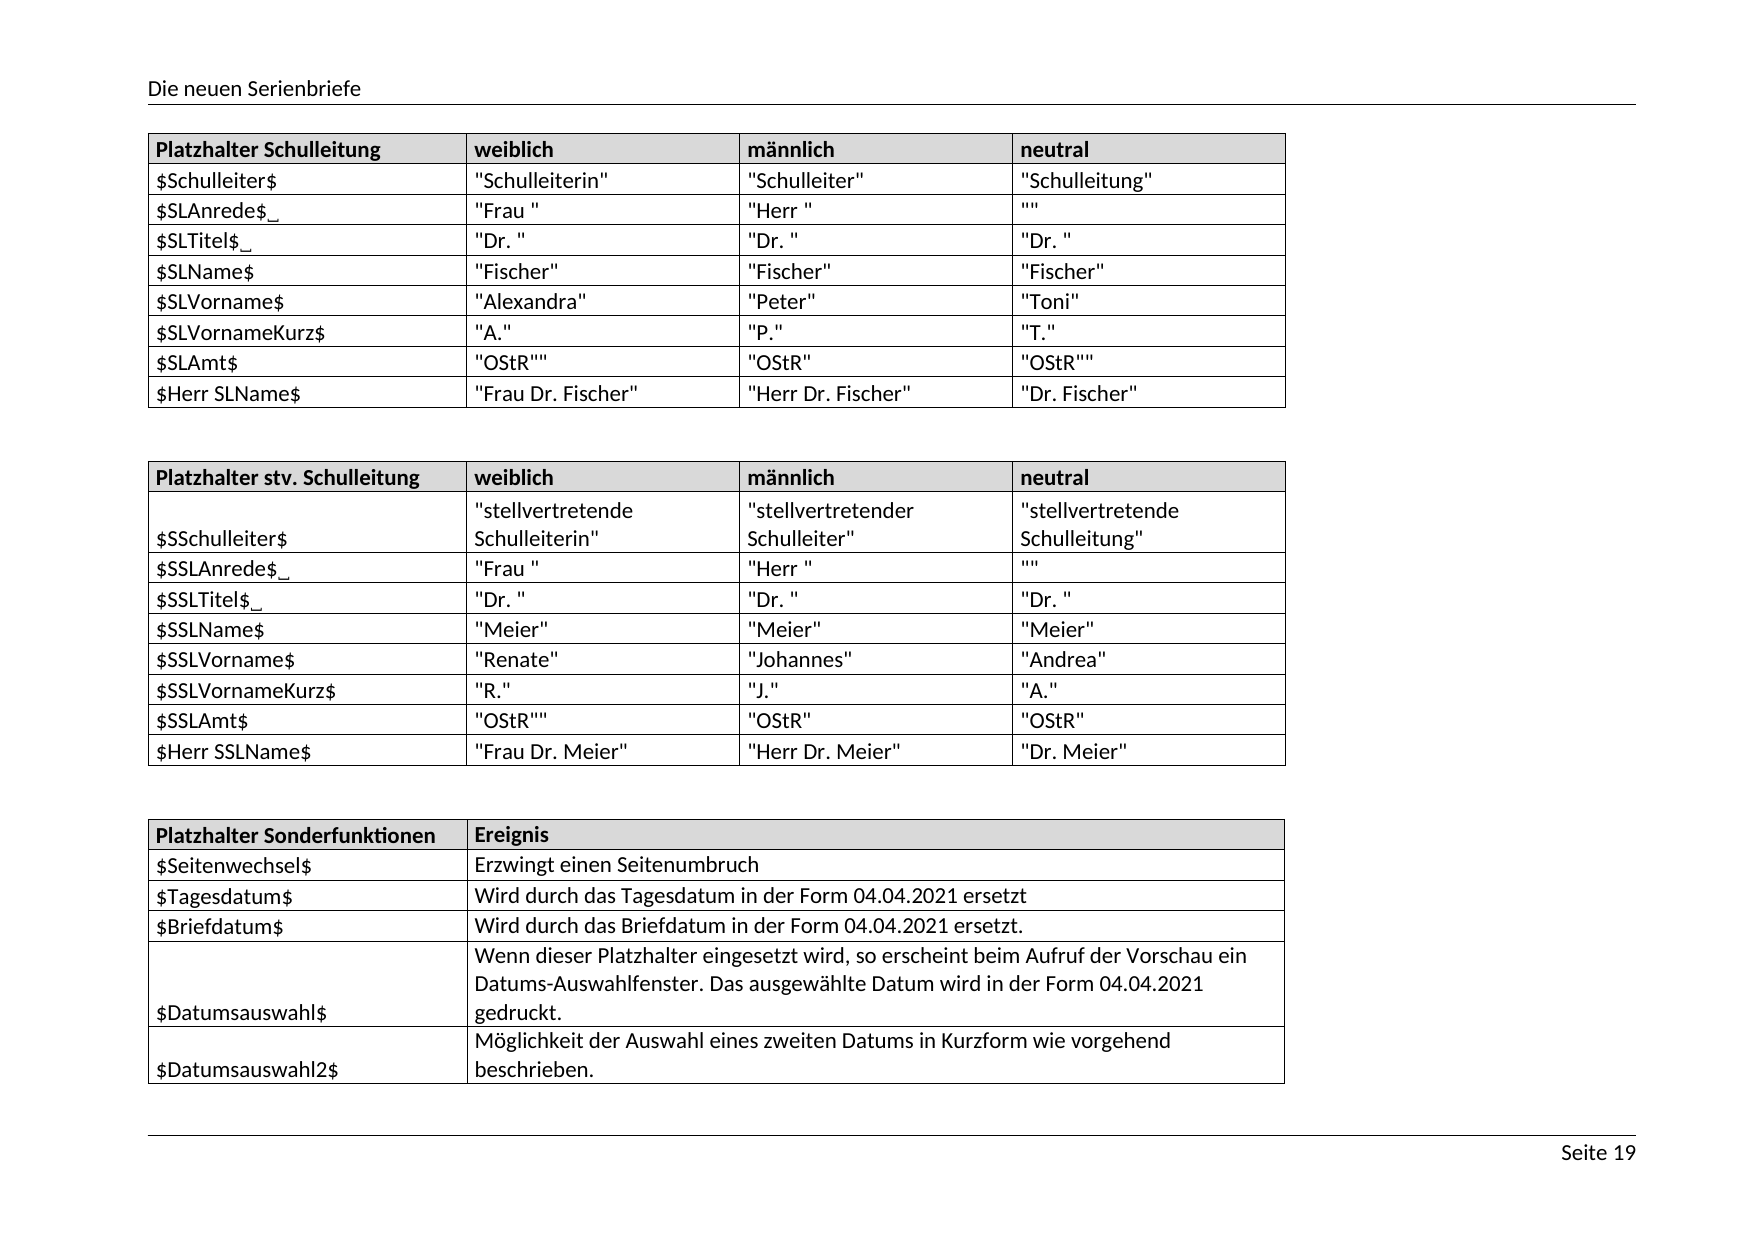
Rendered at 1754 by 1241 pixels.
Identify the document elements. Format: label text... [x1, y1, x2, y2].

table_cell Wenn dieser Platzhalter eingesetzt wird, so erscheint beim Aufruf der Vorschau ein Datums-Auswahlfenster. Das ausgewählte Datum wird in der Form 04.04.2021 gedruckt. [468, 942, 1284, 1026]
table_cell $Herr SSLName$ [149, 735, 466, 765]
table_header Ereignis [468, 820, 1284, 849]
table_cell "Meier" [740, 614, 1012, 643]
table_cell $Briefdatum$ [149, 911, 467, 941]
table_header neutral [1013, 134, 1285, 163]
table_header weiblich [467, 134, 739, 163]
table_header neutral [1013, 462, 1285, 491]
table_cell $SLAmt$ [149, 347, 466, 376]
table_cell "A." [1013, 675, 1285, 704]
table_cell $SLAnrede$˽ [149, 195, 466, 224]
table_cell Wird durch das Briefdatum in der Form 04.04.2021 ersetzt. [468, 911, 1284, 941]
table_cell "Andrea" [1013, 644, 1285, 673]
table_cell "Dr. " [467, 225, 739, 254]
table_cell "Meier" [1013, 614, 1285, 643]
table_cell "Toni" [1013, 286, 1285, 315]
table_cell Erzwingt einen Seitenumbruch [468, 850, 1284, 880]
table_cell $SLName$ [149, 256, 466, 285]
table_cell $SLVorname$ [149, 286, 466, 315]
table_cell "Fischer" [1013, 256, 1285, 285]
table_cell $Tagesdatum$ [149, 881, 467, 910]
table_cell $SSLAnrede$˽ [149, 553, 466, 582]
table_cell "stellvertretende Schulleitung" [1013, 492, 1285, 552]
table_cell "" [1013, 553, 1285, 582]
table_cell "Frau Dr. Fischer" [467, 377, 739, 407]
table_cell Wird durch das Tagesdatum in der Form 04.04.2021 ersetzt [468, 881, 1284, 910]
table_cell "Dr. " [740, 583, 1012, 613]
table_cell "Dr. Meier" [1013, 735, 1285, 765]
table_cell "Dr. " [1013, 583, 1285, 613]
table_cell "OStR"" [467, 705, 739, 734]
table_cell $Seitenwechsel$ [149, 850, 467, 880]
table_header Platzhalter Schulleitung [149, 134, 466, 163]
table_cell "A." [467, 316, 739, 346]
table_cell "Herr Dr. Fischer" [740, 377, 1012, 407]
table_cell "Schulleiterin" [467, 164, 739, 194]
table_header Platzhalter stv. Schulleitung [149, 462, 466, 491]
table_header Platzhalter Sonderfunktionen [149, 820, 467, 849]
table_cell "Meier" [467, 614, 739, 643]
table_cell "Frau Dr. Meier" [467, 735, 739, 765]
table_cell "Schulleiter" [740, 164, 1012, 194]
table_cell $SLVornameKurz$ [149, 316, 466, 346]
table_cell $Herr SLName$ [149, 377, 466, 407]
table_cell "Frau " [467, 553, 739, 582]
table_cell $Schulleiter$ [149, 164, 466, 194]
table_cell $Datumsauswahl2$ [149, 1027, 467, 1083]
table_cell "Dr. " [1013, 225, 1285, 254]
table_cell "Fischer" [740, 256, 1012, 285]
table_cell "P." [740, 316, 1012, 346]
table_cell "J." [740, 675, 1012, 704]
table_cell "Fischer" [467, 256, 739, 285]
table_cell Möglichkeit der Auswahl eines zweiten Datums in Kurzform wie vorgehend beschrieben. [468, 1027, 1284, 1083]
table_cell $SSLTitel$˽ [149, 583, 466, 613]
table_cell "Herr Dr. Meier" [740, 735, 1012, 765]
table_cell $SLTitel$˽ [149, 225, 466, 254]
table_cell "R." [467, 675, 739, 704]
table_cell "stellvertretender Schulleiter" [740, 492, 1012, 552]
table_cell $SSchulleiter$ [149, 492, 466, 552]
table_cell "Johannes" [740, 644, 1012, 673]
table_cell "" [1013, 195, 1285, 224]
table_cell "Peter" [740, 286, 1012, 315]
table_cell "Renate" [467, 644, 739, 673]
table_cell "Dr. " [467, 583, 739, 613]
table_cell "Alexandra" [467, 286, 739, 315]
table_cell "OStR"" [467, 347, 739, 376]
table_header weiblich [467, 462, 739, 491]
table_cell $Datumsauswahl$ [149, 942, 467, 1026]
table_header männlich [740, 134, 1012, 163]
table_cell "Herr " [740, 195, 1012, 224]
table_cell "Schulleitung" [1013, 164, 1285, 194]
table_cell "Herr " [740, 553, 1012, 582]
table_cell $SSLVorname$ [149, 644, 466, 673]
table_cell "Frau " [467, 195, 739, 224]
table_cell "stellvertretende Schulleiterin" [467, 492, 739, 552]
table_cell "T." [1013, 316, 1285, 346]
table_cell "OStR"" [1013, 347, 1285, 376]
table_cell "Dr. " [740, 225, 1012, 254]
table_cell "OStR" [740, 705, 1012, 734]
table_cell $SSLName$ [149, 614, 466, 643]
table_cell $SSLAmt$ [149, 705, 466, 734]
table_cell $SSLVornameKurz$ [149, 675, 466, 704]
table_cell "OStR" [740, 347, 1012, 376]
table_header männlich [740, 462, 1012, 491]
table_cell "OStR" [1013, 705, 1285, 734]
table_cell "Dr. Fischer" [1013, 377, 1285, 407]
